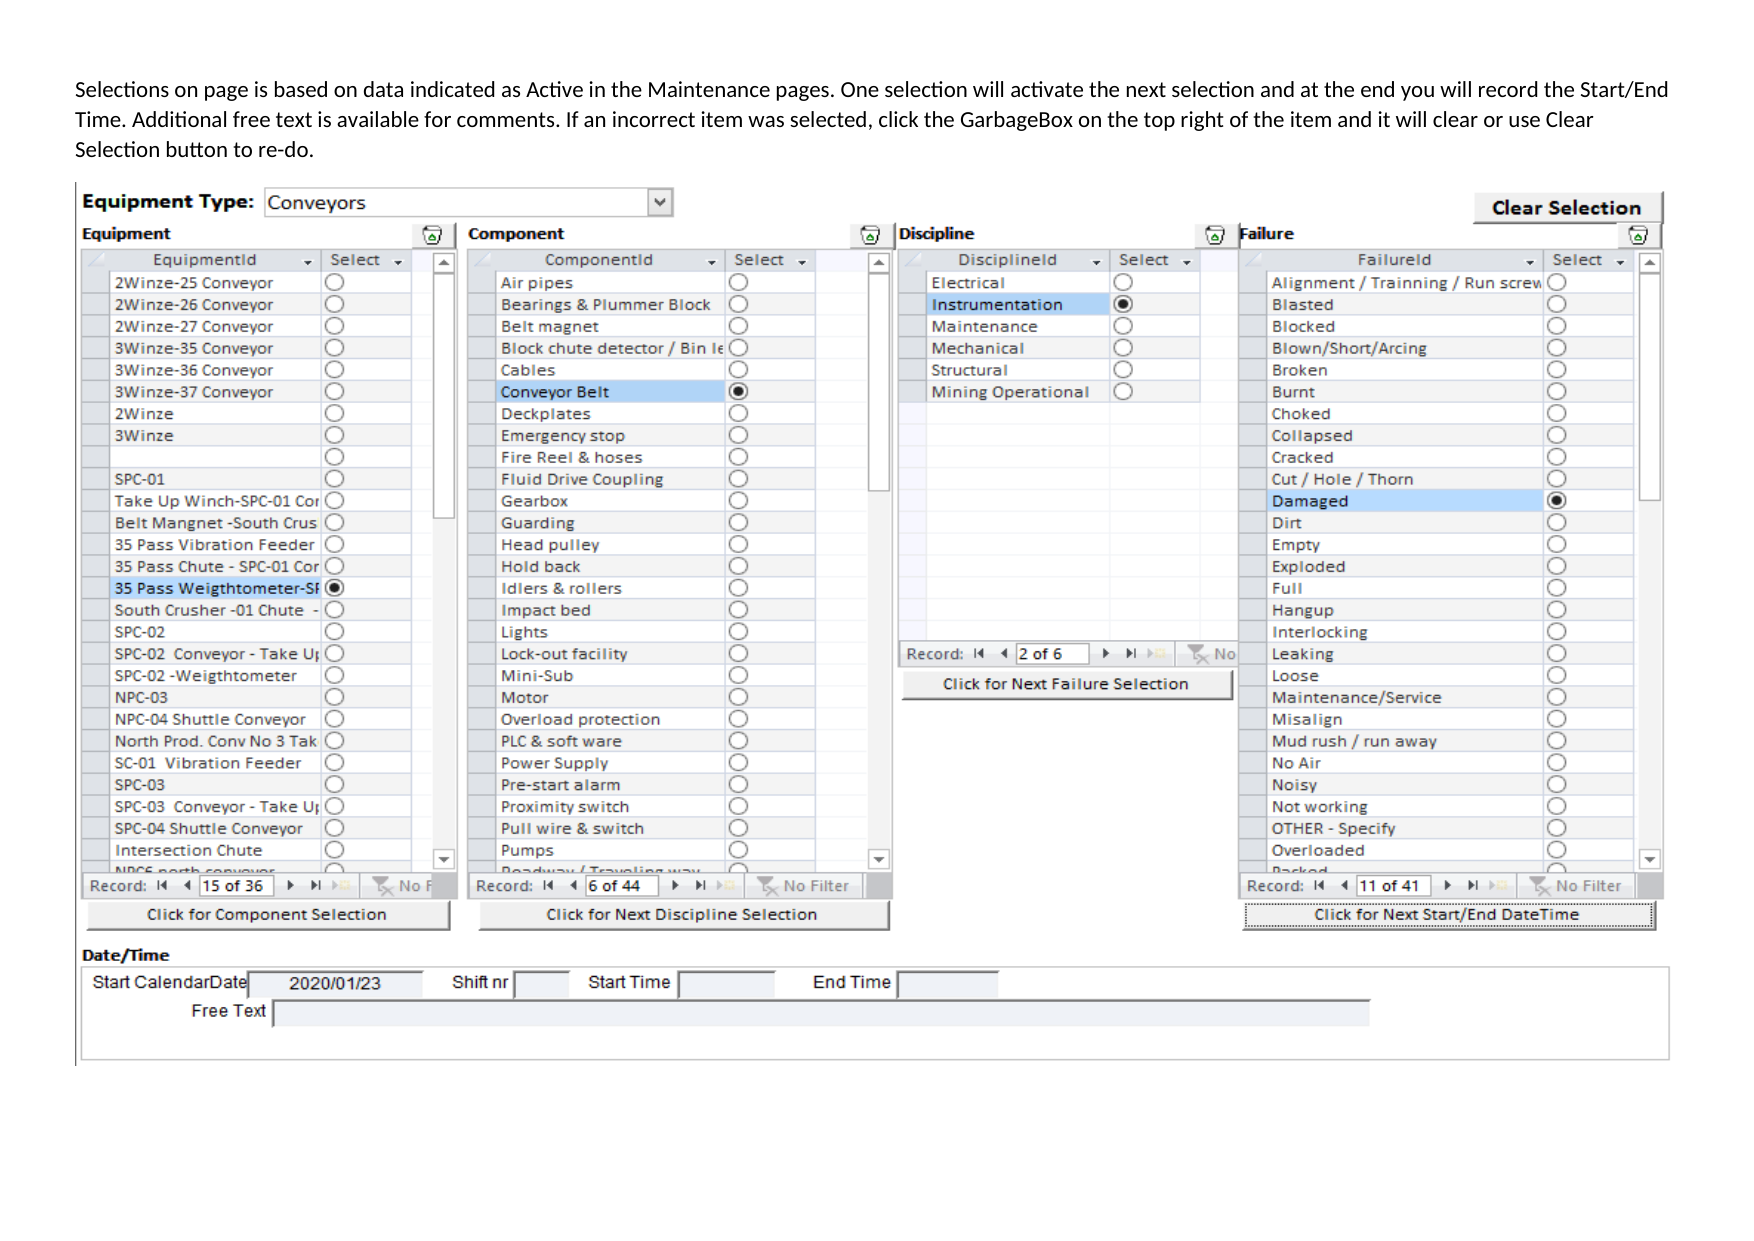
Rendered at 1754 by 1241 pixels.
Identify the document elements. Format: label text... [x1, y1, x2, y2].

text Selections on page is based on data indicated as Active in the Maintenance pages. One selection will activate the next selection and at the end you will record the Start/End Time. Additional free text is available for comments. If an incorrect item was selected, click the GarbageBox on the top right of the item and it will clear or use Clear Selection button to re-do. [75, 75, 1679, 163]
picture [75, 182, 1679, 1066]
